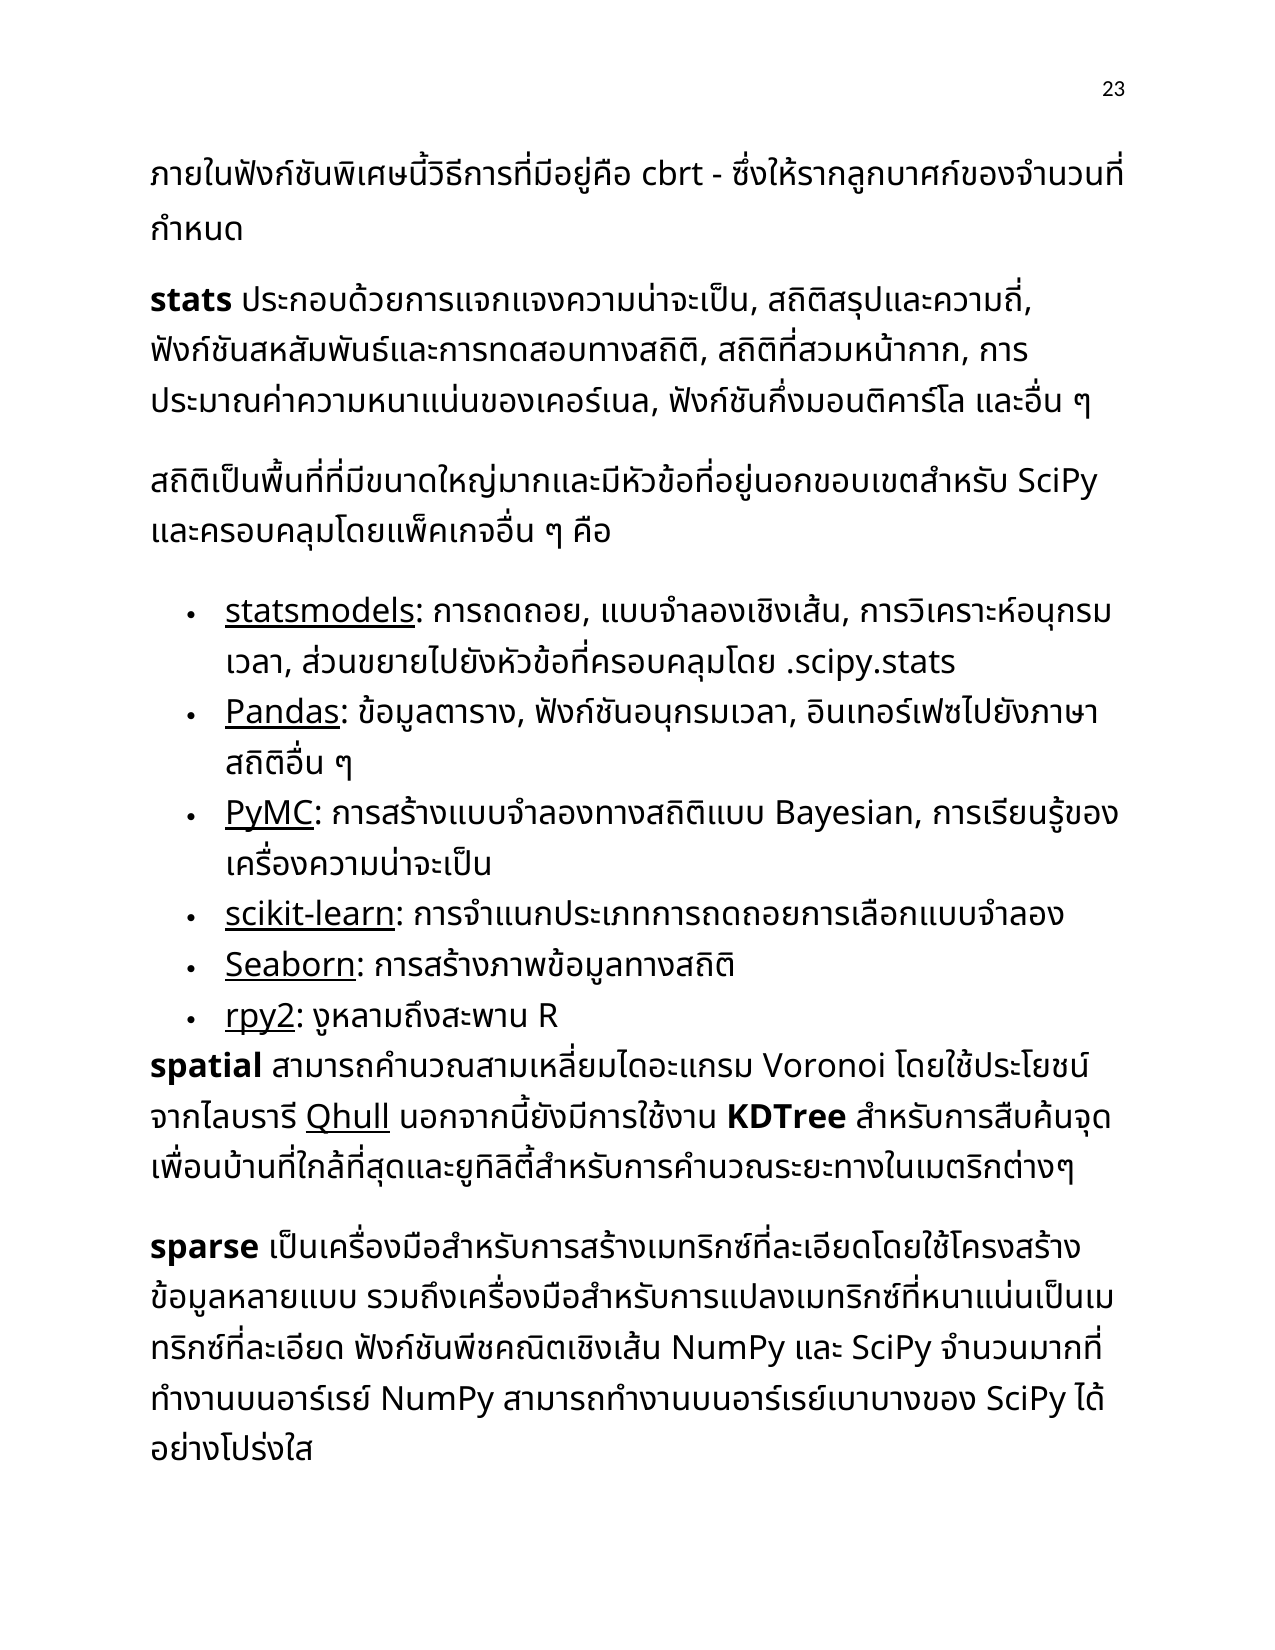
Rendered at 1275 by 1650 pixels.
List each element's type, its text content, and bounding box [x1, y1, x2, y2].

text spatial สามารถคํานวณสามเหลี่ยมไดอะแกรม Voronoi โดยใช้ประโยชน์จากไลบรารี Qhull นอกจากนี้ยังมีการใช้งาน KDTree สําหรับการสืบค้นจุดเพื่อนบ้านที่ใกล้ที่สุดและยูทิลิตี้สําหรับการคํานวณระยะทางในเมตริกต่างๆ [150, 1042, 1125, 1194]
text สถิติเป็นพื้นที่ที่มีขนาดใหญ่มากและมีหัวข้อที่อยู่นอกขอบเขตสําหรับ SciPy และครอบคลุมโดยแพ็คเกจอื่น ๆ คือ [150, 457, 1125, 558]
list Seaborn: การสร้างภาพข้อมูลทางสถิติ [187, 941, 1125, 991]
list statsmodels: การถดถอย, แบบจําลองเชิงเส้น, การวิเคราะห์อนุกรมเวลา, ส่วนขยายไปยังหัวข้อที่ครอบคลุมโดย .scipy.stats [187, 587, 1125, 688]
list Pandas: ข้อมูลตาราง, ฟังก์ชันอนุกรมเวลา, อินเทอร์เฟซไปยังภาษาสถิติอื่น ๆ [187, 688, 1125, 789]
list scikit-learn: การจําแนกประเภทการถดถอยการเลือกแบบจําลอง [187, 890, 1125, 941]
text stats ประกอบด้วยการแจกแจงความน่าจะเป็น, สถิติสรุปและความถี่, ฟังก์ชันสหสัมพันธ์และการทดสอบทางสถิติ, สถิติที่สวมหน้ากาก, การประมาณค่าความหนาแน่นของเคอร์เนล, ฟังก์ชันกึ่งมอนติคาร์โล และอื่น ๆ [150, 276, 1125, 427]
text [150, 150, 1125, 255]
list PyMC: การสร้างแบบจําลองทางสถิติแบบ Bayesian, การเรียนรู้ของเครื่องความน่าจะเป็น [187, 789, 1125, 890]
list rpy2: งูหลามถึงสะพาน R [187, 991, 1125, 1042]
text sparse เป็นเครื่องมือสําหรับการสร้างเมทริกซ์ที่ละเอียดโดยใช้โครงสร้างข้อมูลหลายแบบ รวมถึงเครื่องมือสําหรับการแปลงเมทริกซ์ที่หนาแน่นเป็นเมทริกซ์ที่ละเอียด ฟังก์ชันพีชคณิตเชิงเส้น NumPy และ SciPy จํานวนมากที่ทํางานบนอาร์เรย์ NumPy สามารถทํางานบนอาร์เรย์เบาบางของ SciPy ได้อย่างโปร่งใส [150, 1223, 1125, 1476]
